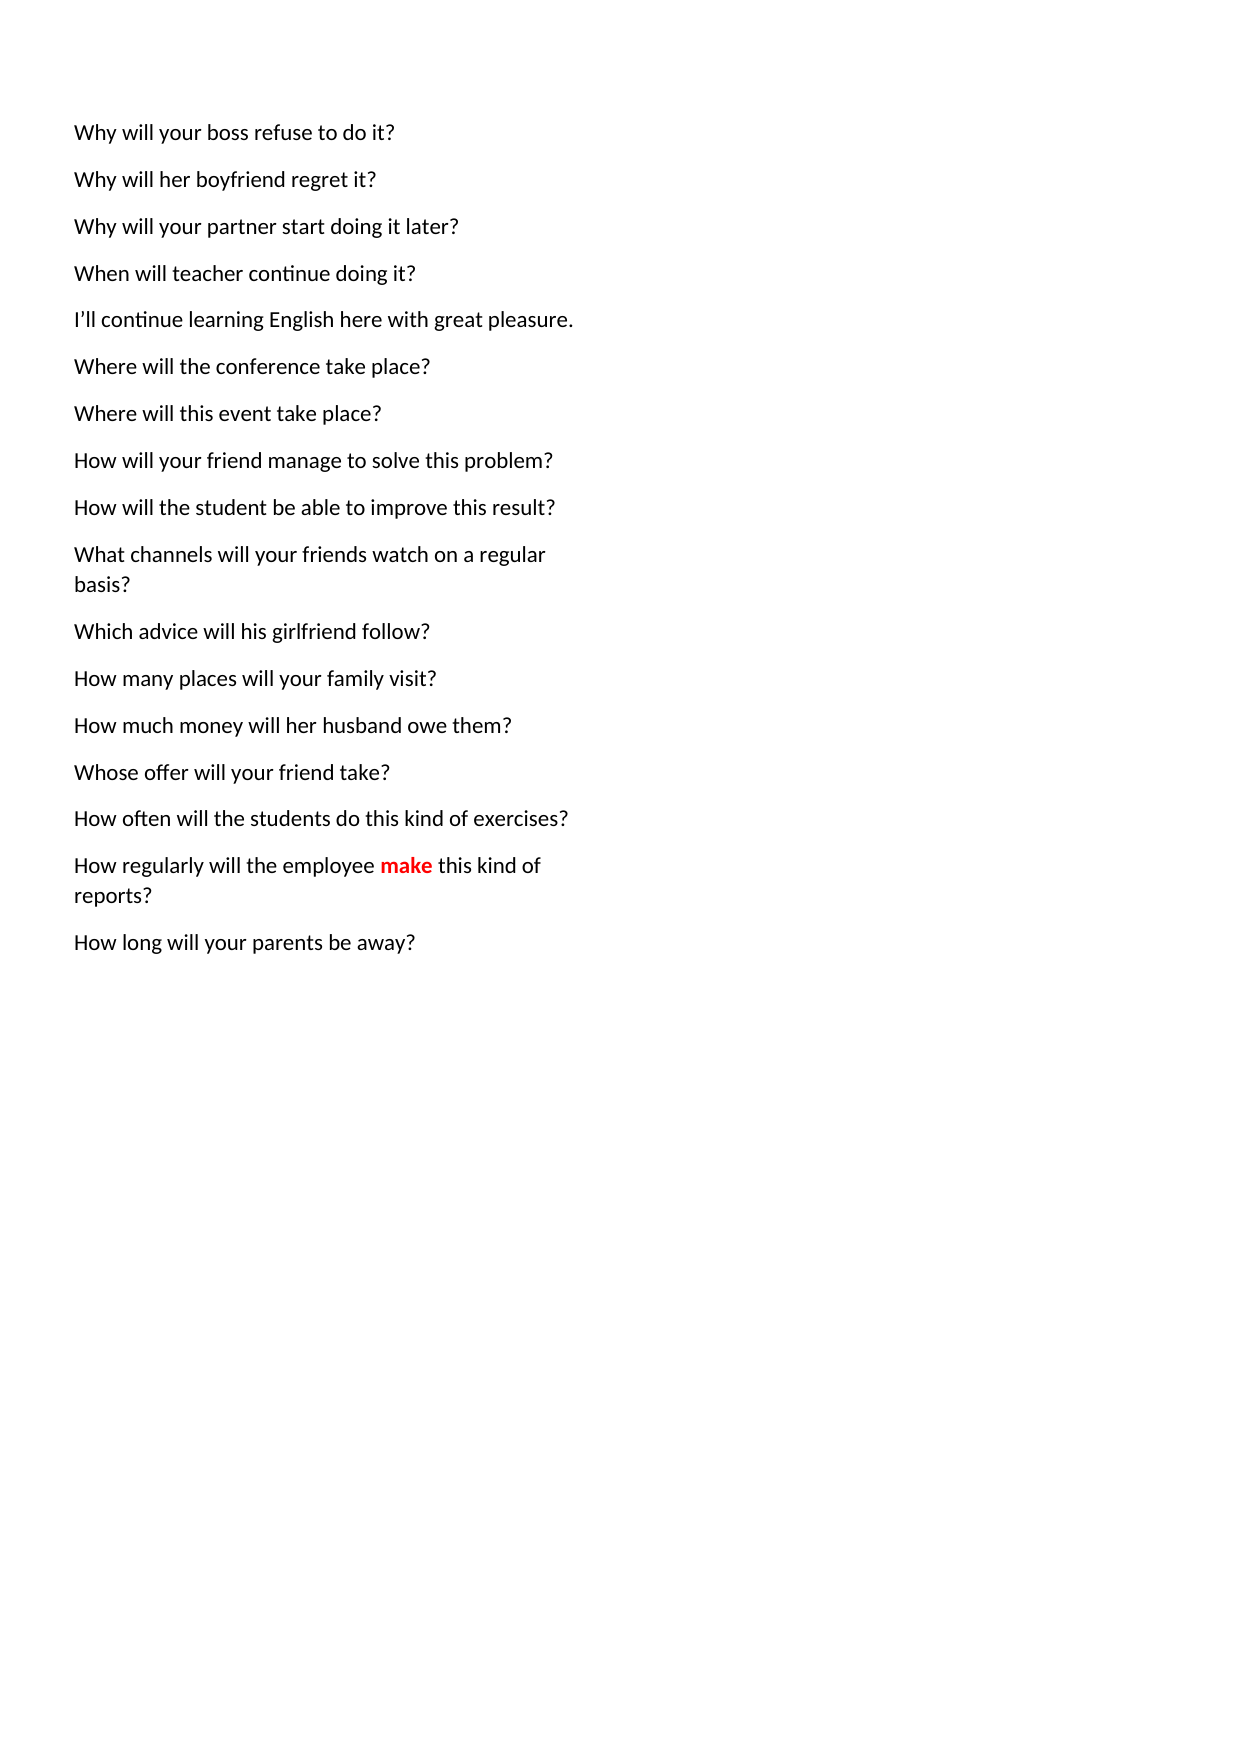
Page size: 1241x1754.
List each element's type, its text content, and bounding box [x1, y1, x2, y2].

text Where will the conference take place? [74, 352, 605, 381]
text Where will this event take place? [74, 399, 605, 427]
text What channels will your friends watch on a regular basis? [74, 540, 605, 598]
text Whose offer will your friend take? [74, 758, 605, 786]
text How often will the students do this kind of exercises? [74, 804, 605, 833]
text Which advice will his girlfriend follow? [74, 617, 605, 645]
text How will your friend manage to solve this problem? [74, 446, 605, 474]
text Why will her boyfriend regret it? [74, 165, 605, 193]
text Why will your boss refuse to do it? [74, 118, 605, 146]
text I’ll continue learning English here with great pleasure. [74, 306, 605, 334]
text How will the student be able to improve this result? [74, 493, 605, 521]
text Why will your partner start doing it later? [74, 212, 605, 240]
text How much money will her husband owe them? [74, 711, 605, 739]
text How many places will your family visit? [74, 664, 605, 692]
text When will teacher continue doing it? [74, 259, 605, 287]
text How regularly will the employee make this kind of reports? [74, 851, 605, 910]
text How long will your parents be away? [74, 928, 605, 957]
